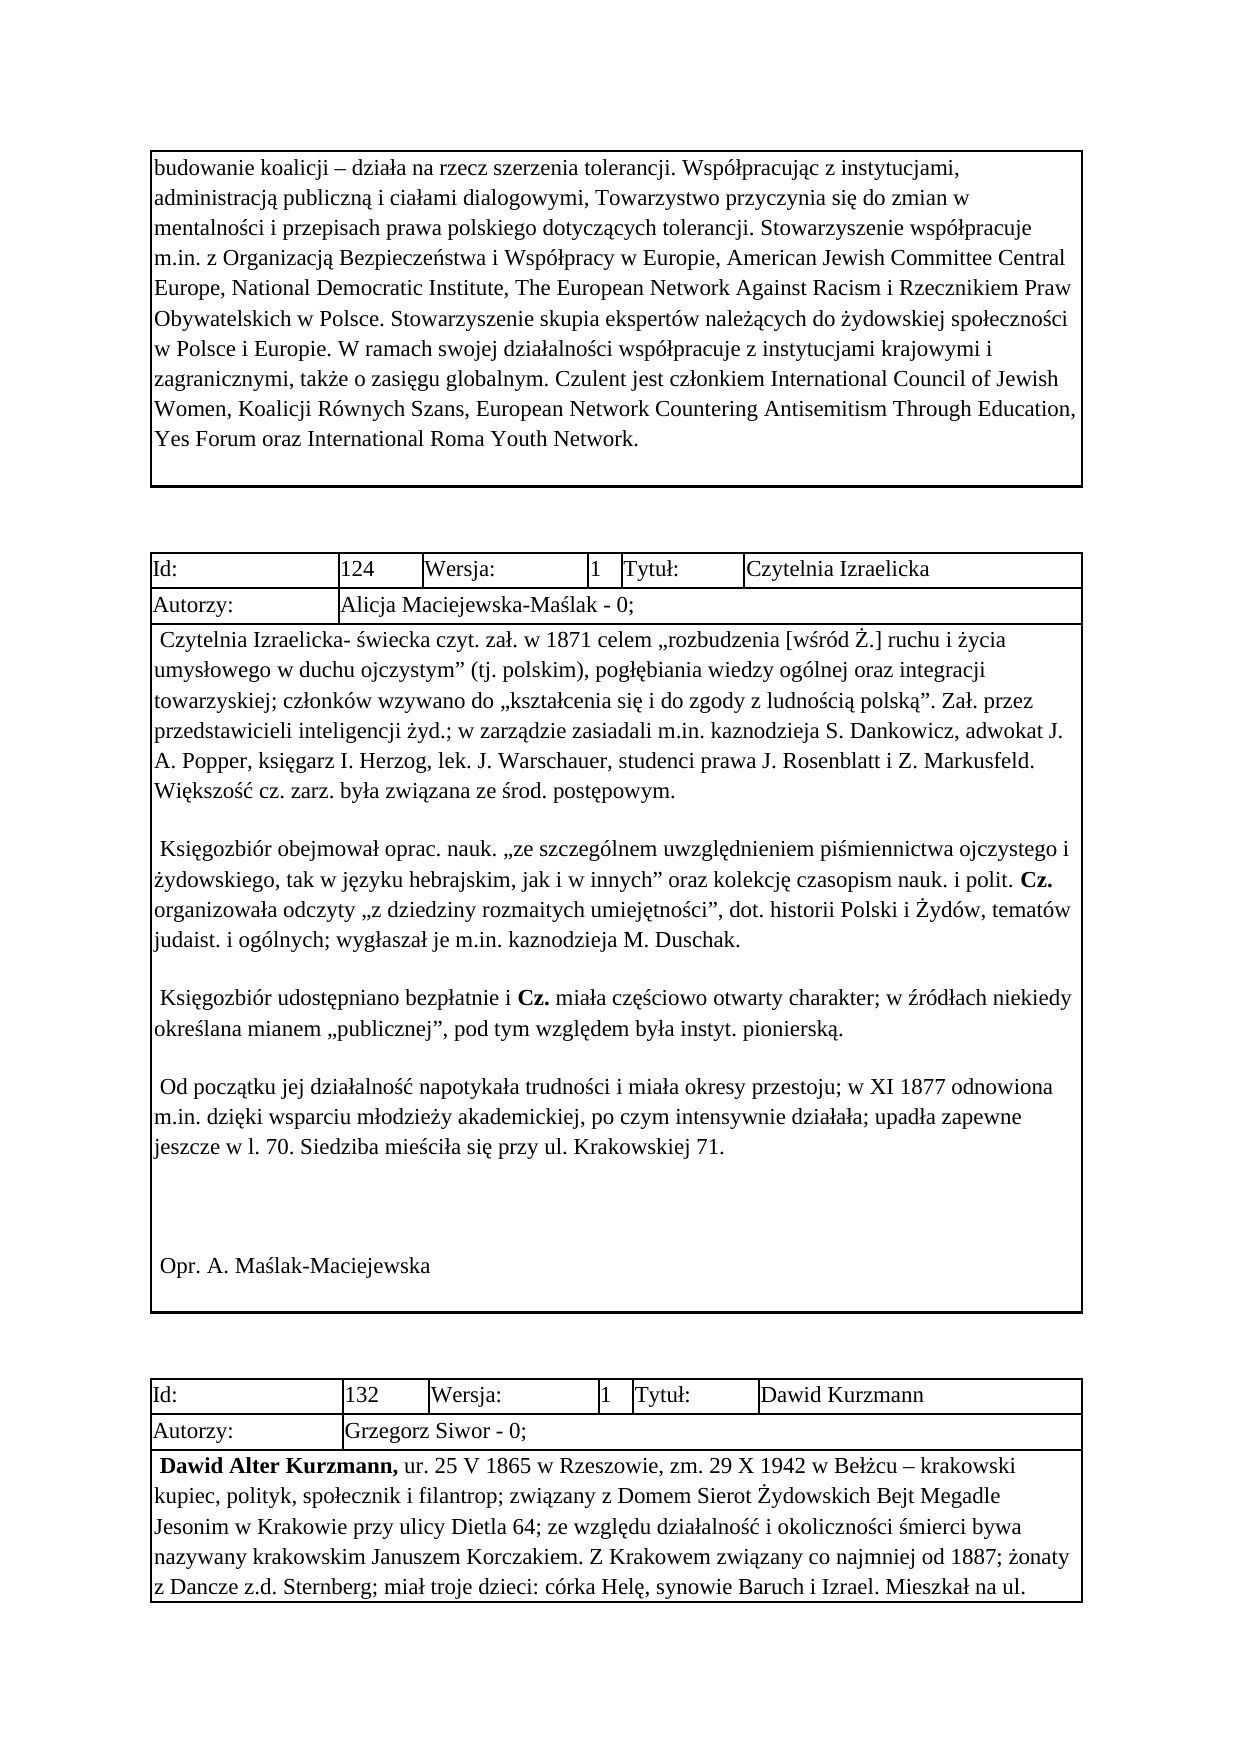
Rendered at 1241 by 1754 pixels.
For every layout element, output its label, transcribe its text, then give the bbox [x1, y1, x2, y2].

table_header 1 [600, 1380, 632, 1413]
table_header 1 [589, 554, 621, 587]
table_cell Autorzy: [152, 1415, 342, 1449]
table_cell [152, 1451, 1081, 1601]
table_header Id: [152, 554, 338, 587]
table_cell Czytelnia Izraelicka- świecka czyt. zał. w 1871 celem „rozbudzenia [wśród Ż.] ruchu i życia umysłowego w duchu ojczystym” (tj. polskim), pogłębiania wiedzy ogólnej oraz integracji towarzyskiej; członków wzywano do „kształcenia się i do zgody z ludnością polską”. Zał. przez przedstawicieli inteligencji żyd.; w zarządzie zasiadali m.in. kaznodzieja S. Dankowicz, adwokat J. A. Popper, księgarz I. Herzog, lek. J. Warschauer, studenci prawa J. Rosenblatt i Z. Markusfeld. Większość cz. zarz. była związana ze środ. postępowym. Księgozbiór obejmował oprac. nauk. „ze szczególnem uwzględnieniem piśmiennictwa ojczystego i żydowskiego, tak w języku hebrajskim, jak i w innych” oraz kolekcję czasopism nauk. i polit. Cz. organizowała odczyty „z dziedziny rozmaitych umiejętności”, dot. historii Polski i Żydów, tematów judaist. i ogólnych; wygłaszał je m.in. kaznodzieja M. Duschak. Księgozbiór udostępniano bezpłatnie i Cz. miała częściowo otwarty charakter; w źródłach niekiedy określana mianem „publicznej”, pod tym względem była instyt. pionierską. Od początku jej działalność napotykała trudności i miała okresy przestoju; w XI 1877 odnowiona m.in. dzięki wsparciu młodzieży akademickiej, po czym intensywnie działała; upadła zapewne jeszcze w l. 70. Siedziba mieściła się przy ul. Krakowskiej 71. Opr. A. Maślak-Maciejewska [152, 625, 1081, 1311]
table_header Wersja: [430, 1380, 598, 1413]
table_cell Autorzy: [152, 589, 338, 623]
table_header Wersja: [424, 554, 587, 587]
table_header Tytuł: [634, 1380, 758, 1413]
table_header Id: [152, 1380, 342, 1413]
table_header 132 [344, 1380, 428, 1413]
table_header Czytelnia Izraelicka [745, 554, 1081, 587]
table_header Tytuł: [623, 554, 743, 587]
table_cell Grzegorz Siwor - 0; [344, 1415, 1081, 1449]
table_cell Alicja Maciejewska-Maślak - 0; [340, 589, 1081, 623]
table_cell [152, 152, 1081, 485]
table_header 124 [340, 554, 422, 587]
table_header Dawid Kurzmann [760, 1380, 1081, 1413]
